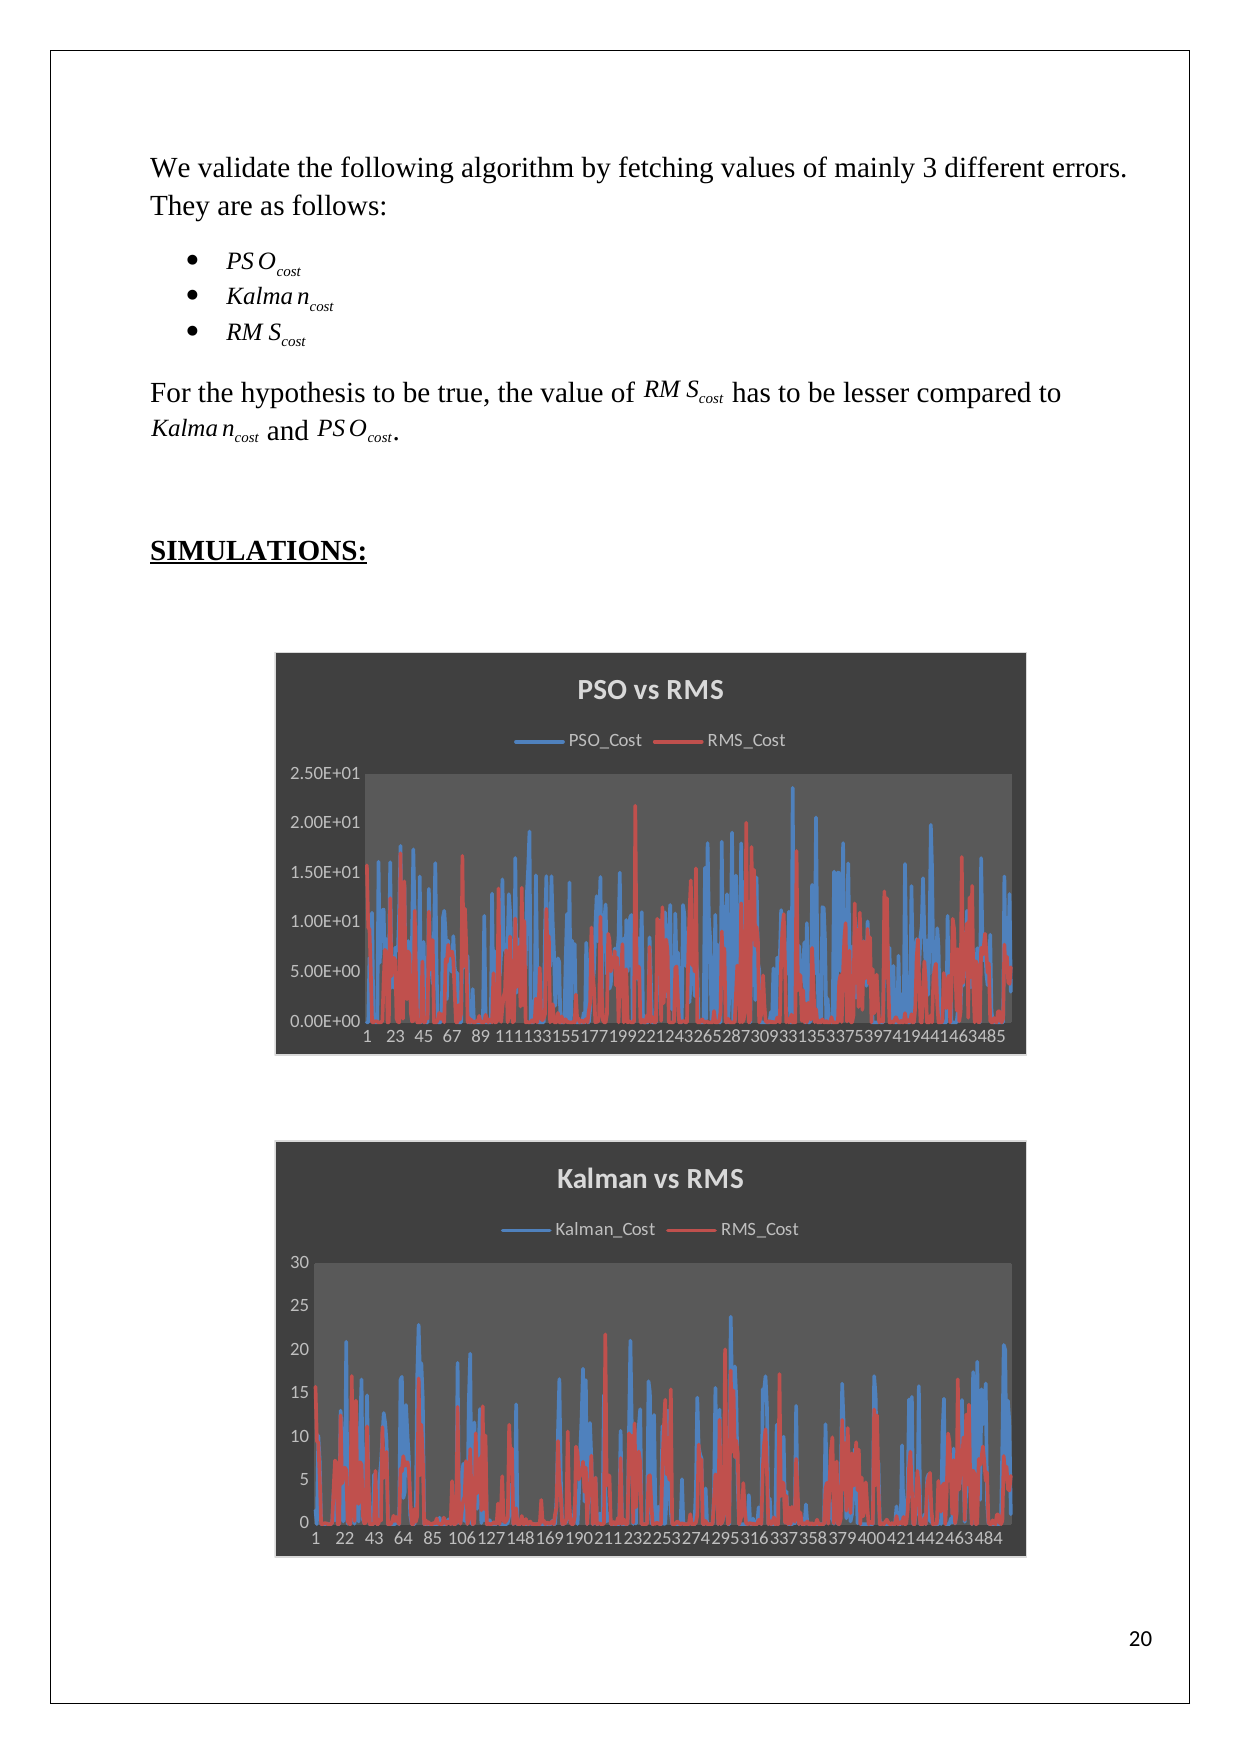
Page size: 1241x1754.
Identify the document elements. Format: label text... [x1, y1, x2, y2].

text SIMULATIONS: [150, 533, 1152, 567]
text For the hypothesis to be true, the value of has to be lesser compared to and . [150, 375, 1152, 448]
text We validate the following algorithm by fetching values of mainly 3 different errors. They are as follows: [150, 150, 1152, 222]
